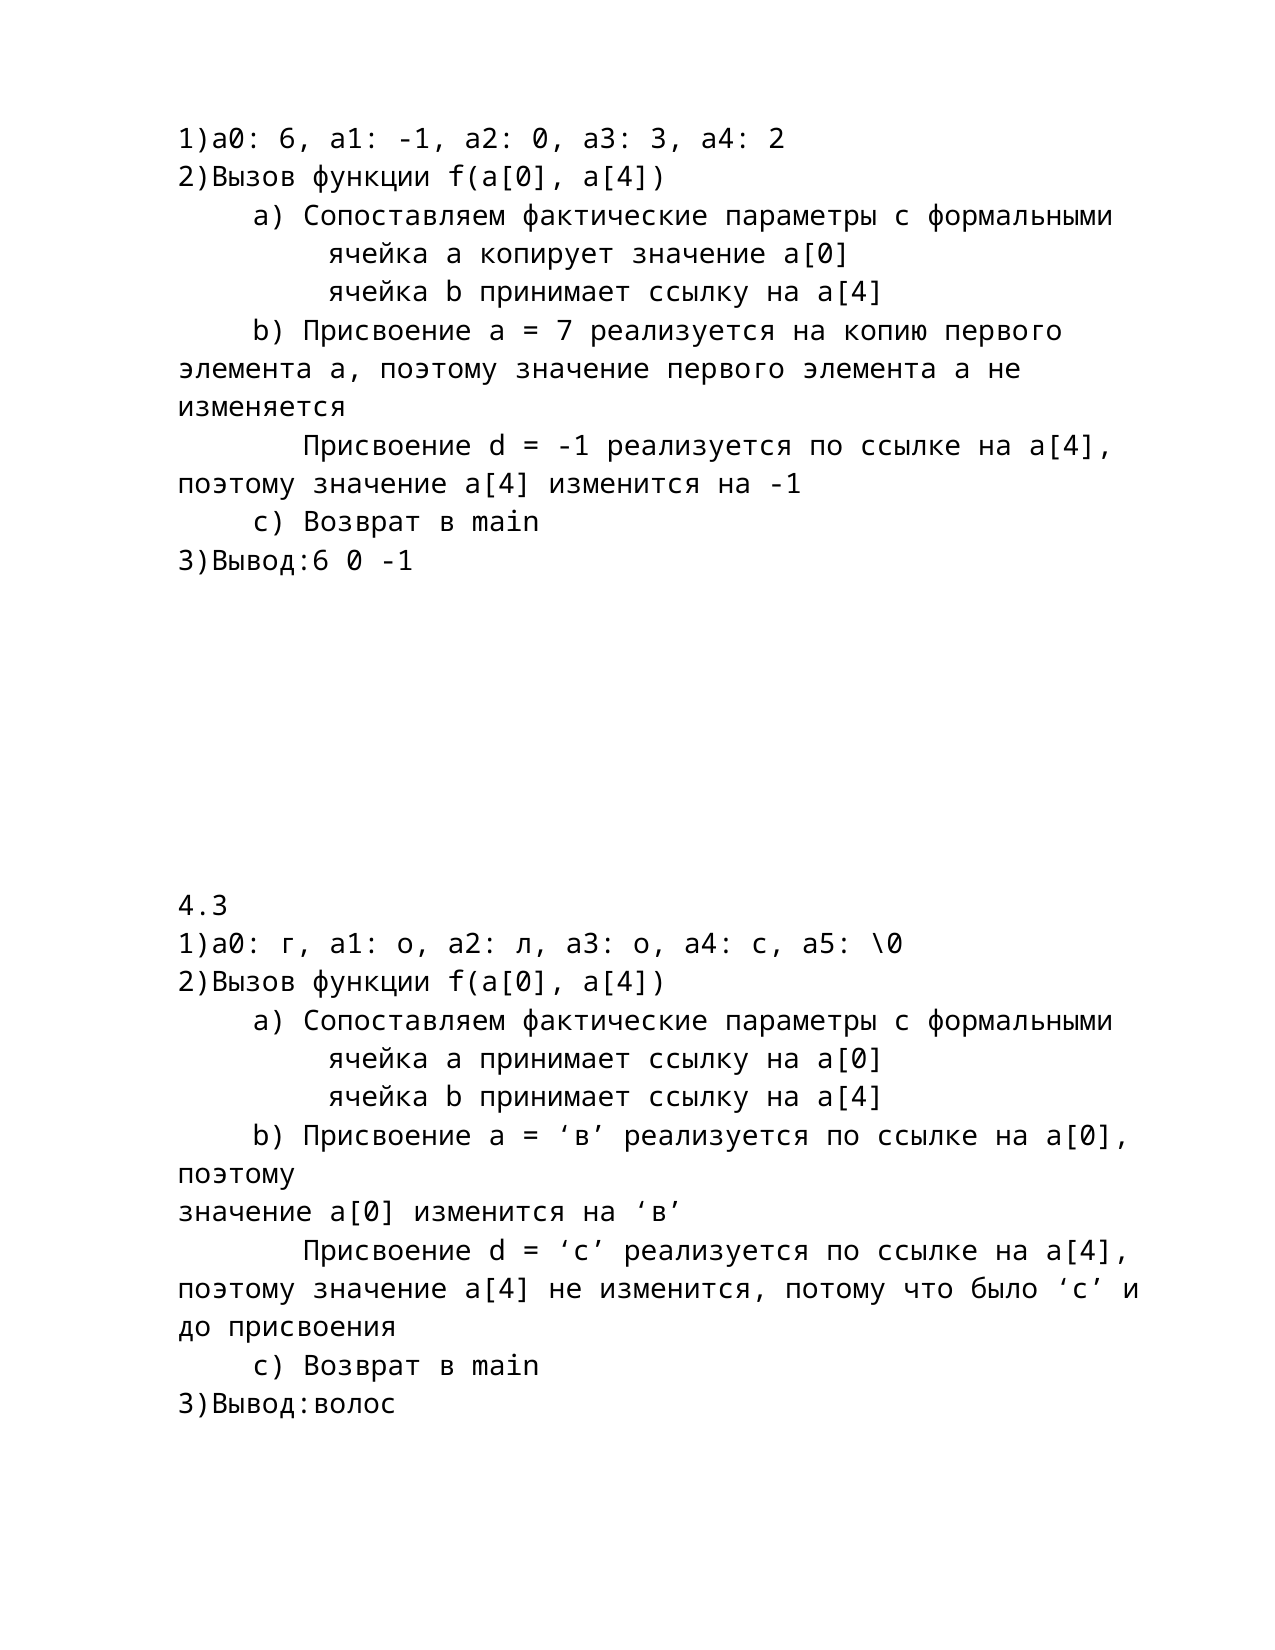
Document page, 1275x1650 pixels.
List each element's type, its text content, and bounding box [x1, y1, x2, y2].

text 4.3 [177, 846, 1186, 923]
text 1)a0: 6, a1: -1, a2: 0, a3: 3, a4: 2 2)Вызов функции f(a[0], a[4]) a) Сопоставляем фактические параметры с формальными ячейка а копирует значение а[0] ячейка b принимает ссылку на а[4] b) Присвоение а = 7 реализуется на копию первого элемента а, поэтому значение первого элемента а не изменяется Присвоение d = -1 реализуется по ссылке на a[4], поэтому значение а[4] изменится на -1 с) Возврат в main 3)Вывод:6 0 -1 [177, 118, 1186, 578]
text 1)a0: г, a1: о, a2: л, a3: о, a4: с, a5: \0 2)Вызов функции f(a[0], a[4]) a) Сопоставляем фактические параметры с формальными ячейка a принимает ссылку на а[0] ячейка b принимает ссылку на а[4] b) Присвоение а = ‘в’ реализуется по ссылке на а[0], поэтому значение а[0] изменится на ‘в’ [177, 923, 1186, 1230]
text Присвоение d = ‘c’ реализуется по ссылке на a[4], поэтому значение а[4] не изменится, потому что было ‘c’ и до присвоения с) Возврат в main 3)Вывод:волос [177, 1230, 1186, 1421]
